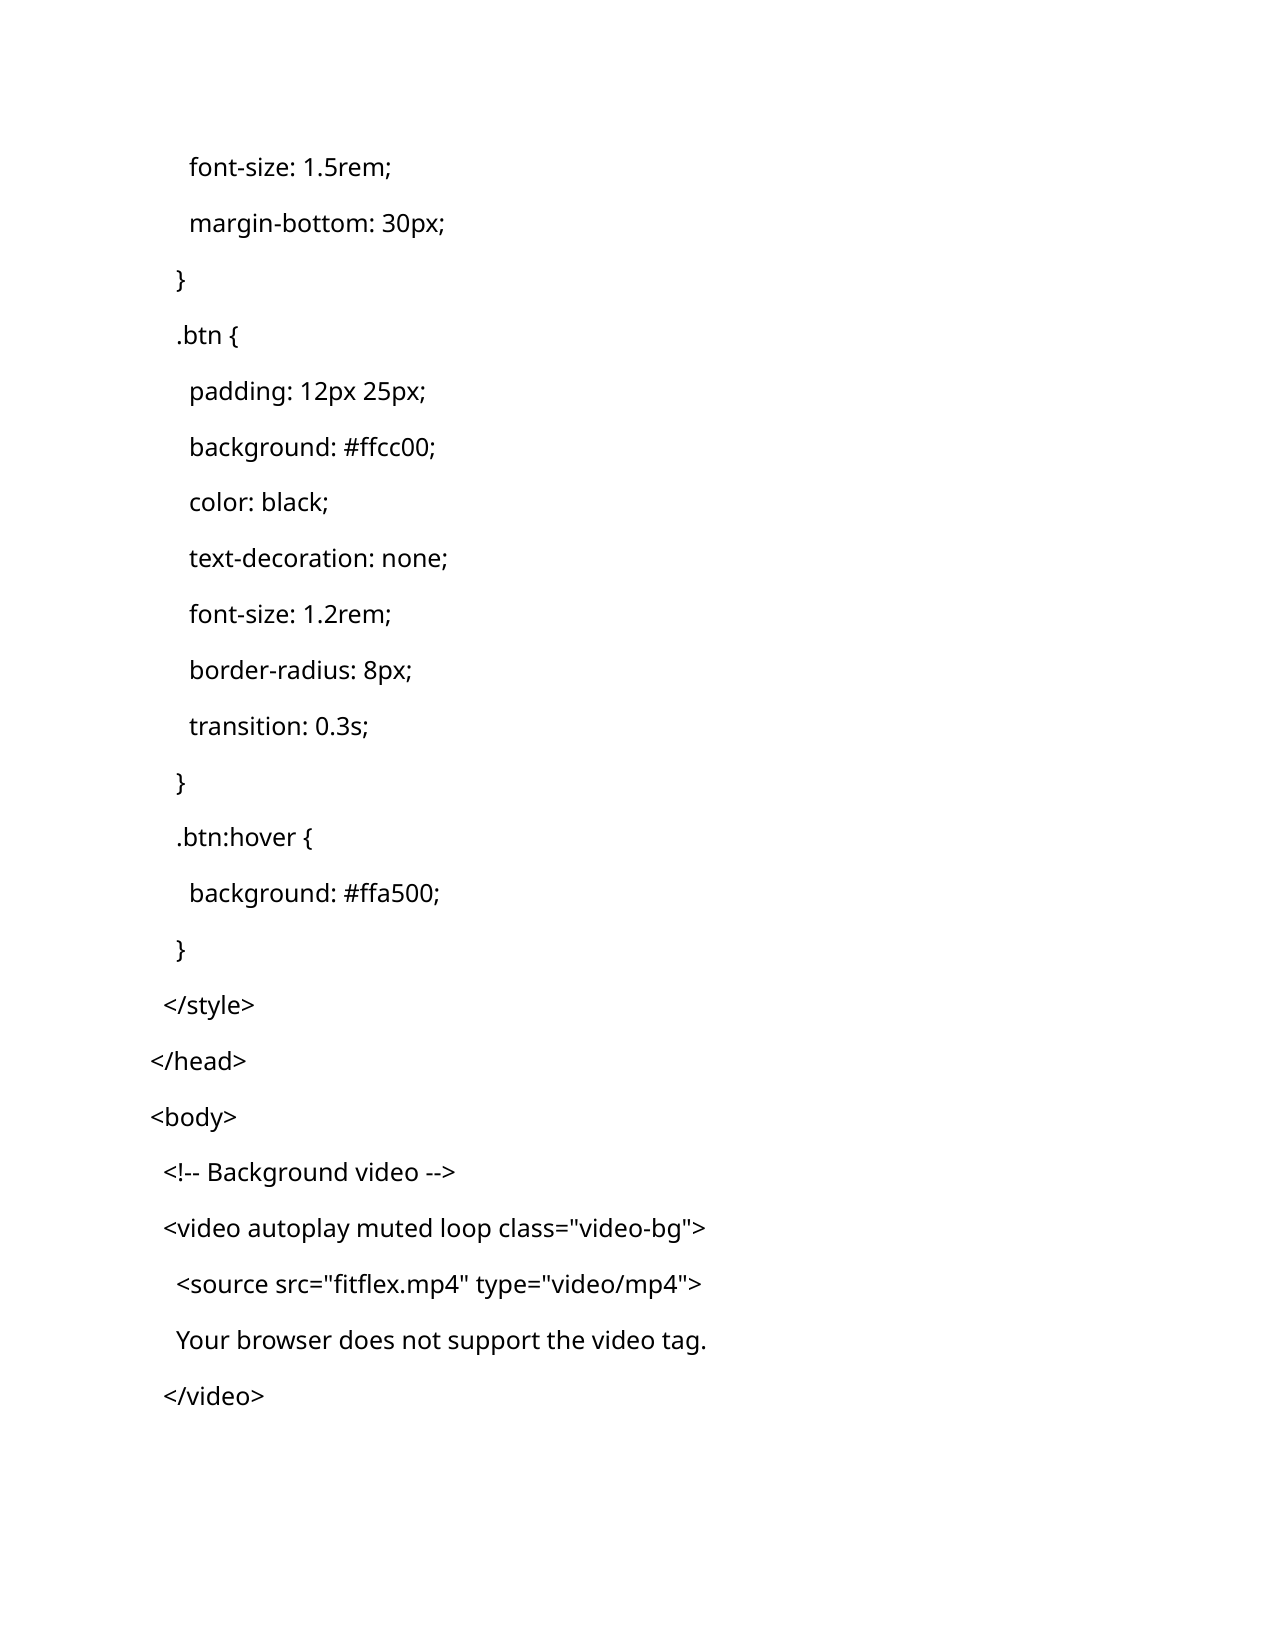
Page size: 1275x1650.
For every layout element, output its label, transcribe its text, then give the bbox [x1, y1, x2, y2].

text color: black; [150, 485, 1125, 519]
text <source src="fitflex.mp4" type="video/mp4"> [150, 1267, 1125, 1301]
text background: #ffcc00; [150, 429, 1125, 463]
text </head> [150, 1043, 1125, 1077]
text text-decoration: none; [150, 541, 1125, 575]
text } [150, 764, 1125, 798]
text </video> [150, 1378, 1125, 1412]
text margin-bottom: 30px; [150, 206, 1125, 240]
text font-size: 1.5rem; [150, 150, 1125, 184]
text padding: 12px 25px; [150, 373, 1125, 407]
text </style> [150, 987, 1125, 1022]
text .btn { [150, 317, 1125, 352]
text Your browser does not support the video tag. [150, 1322, 1125, 1357]
text <video autoplay muted loop class="video-bg"> [150, 1211, 1125, 1245]
text background: #ffa500; [150, 876, 1125, 910]
text <body> [150, 1099, 1125, 1133]
text font-size: 1.2rem; [150, 597, 1125, 631]
text } [150, 262, 1125, 296]
text } [150, 932, 1125, 966]
text transition: 0.3s; [150, 708, 1125, 742]
text .btn:hover { [150, 820, 1125, 854]
text <!-- Background video --> [150, 1155, 1125, 1189]
text border-radius: 8px; [150, 652, 1125, 687]
